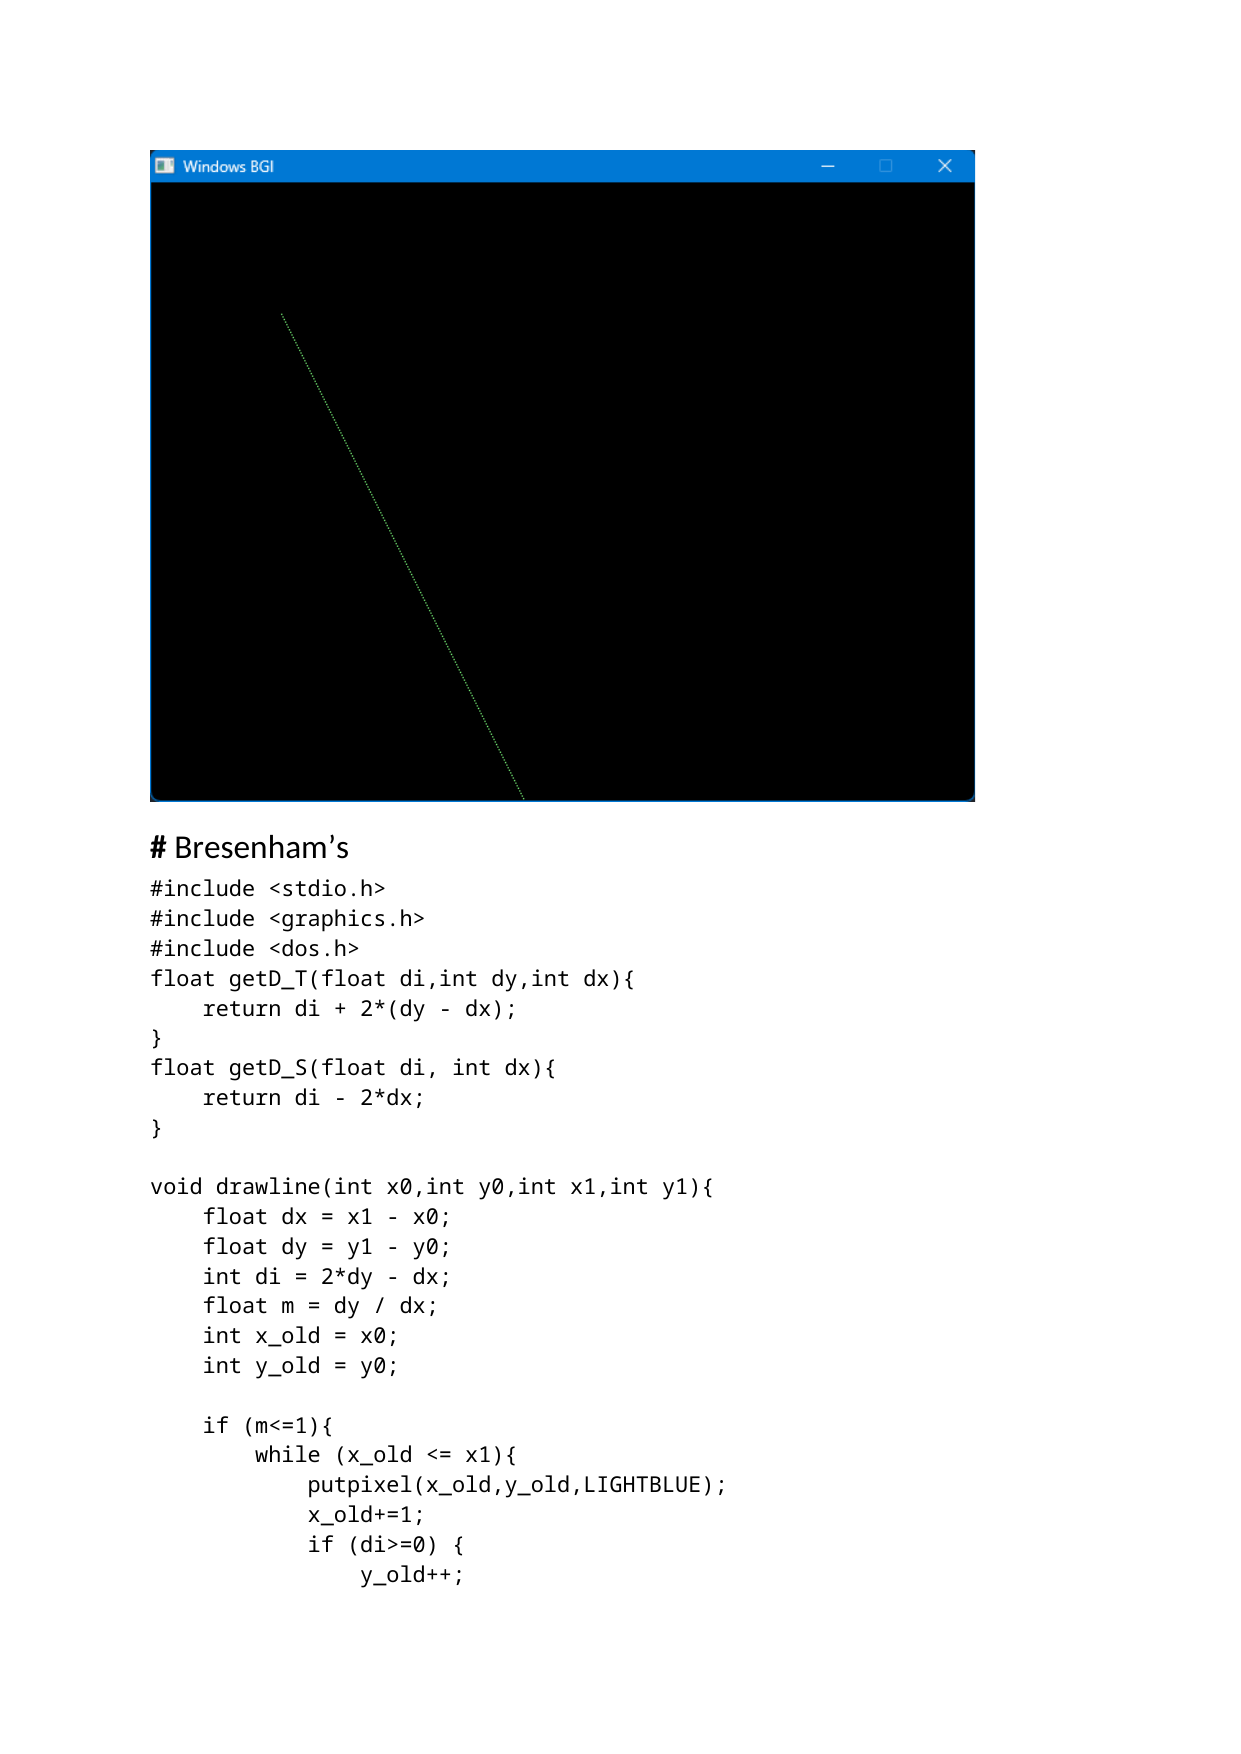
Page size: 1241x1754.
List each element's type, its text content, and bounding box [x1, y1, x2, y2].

text return di + 2*(dy - dx); [150, 992, 1090, 1022]
text int x_old = x0; [150, 1320, 1090, 1350]
text int y_old = y0; [150, 1350, 1090, 1380]
text putpixel(x_old,y_old,LIGHTBLUE); [150, 1469, 1090, 1499]
text float dy = y1 - y0; [150, 1231, 1090, 1261]
text if (di>=0) { [150, 1529, 1090, 1558]
picture [150, 150, 976, 802]
text y_old++; [150, 1558, 1090, 1588]
text int di = 2*dy - dx; [150, 1261, 1090, 1290]
text float getD_T(float di,int dy,int dx){ [150, 963, 1090, 992]
text if (m<=1){ [150, 1409, 1090, 1439]
text float m = dy / dx; [150, 1290, 1090, 1320]
text } [150, 1112, 1090, 1141]
text return di - 2*dx; [150, 1082, 1090, 1112]
text #include <stdio.h> [150, 873, 1090, 903]
text # Bresenham’s [150, 827, 1090, 867]
text float dx = x1 - x0; [150, 1201, 1090, 1231]
text while (x_old <= x1){ [150, 1439, 1090, 1469]
text #include <graphics.h> [150, 903, 1090, 933]
text void drawline(int x0,int y0,int x1,int y1){ [150, 1171, 1090, 1201]
text x_old+=1; [150, 1499, 1090, 1529]
text float getD_S(float di, int dx){ [150, 1052, 1090, 1082]
text #include <dos.h> [150, 933, 1090, 963]
text } [150, 1022, 1090, 1052]
